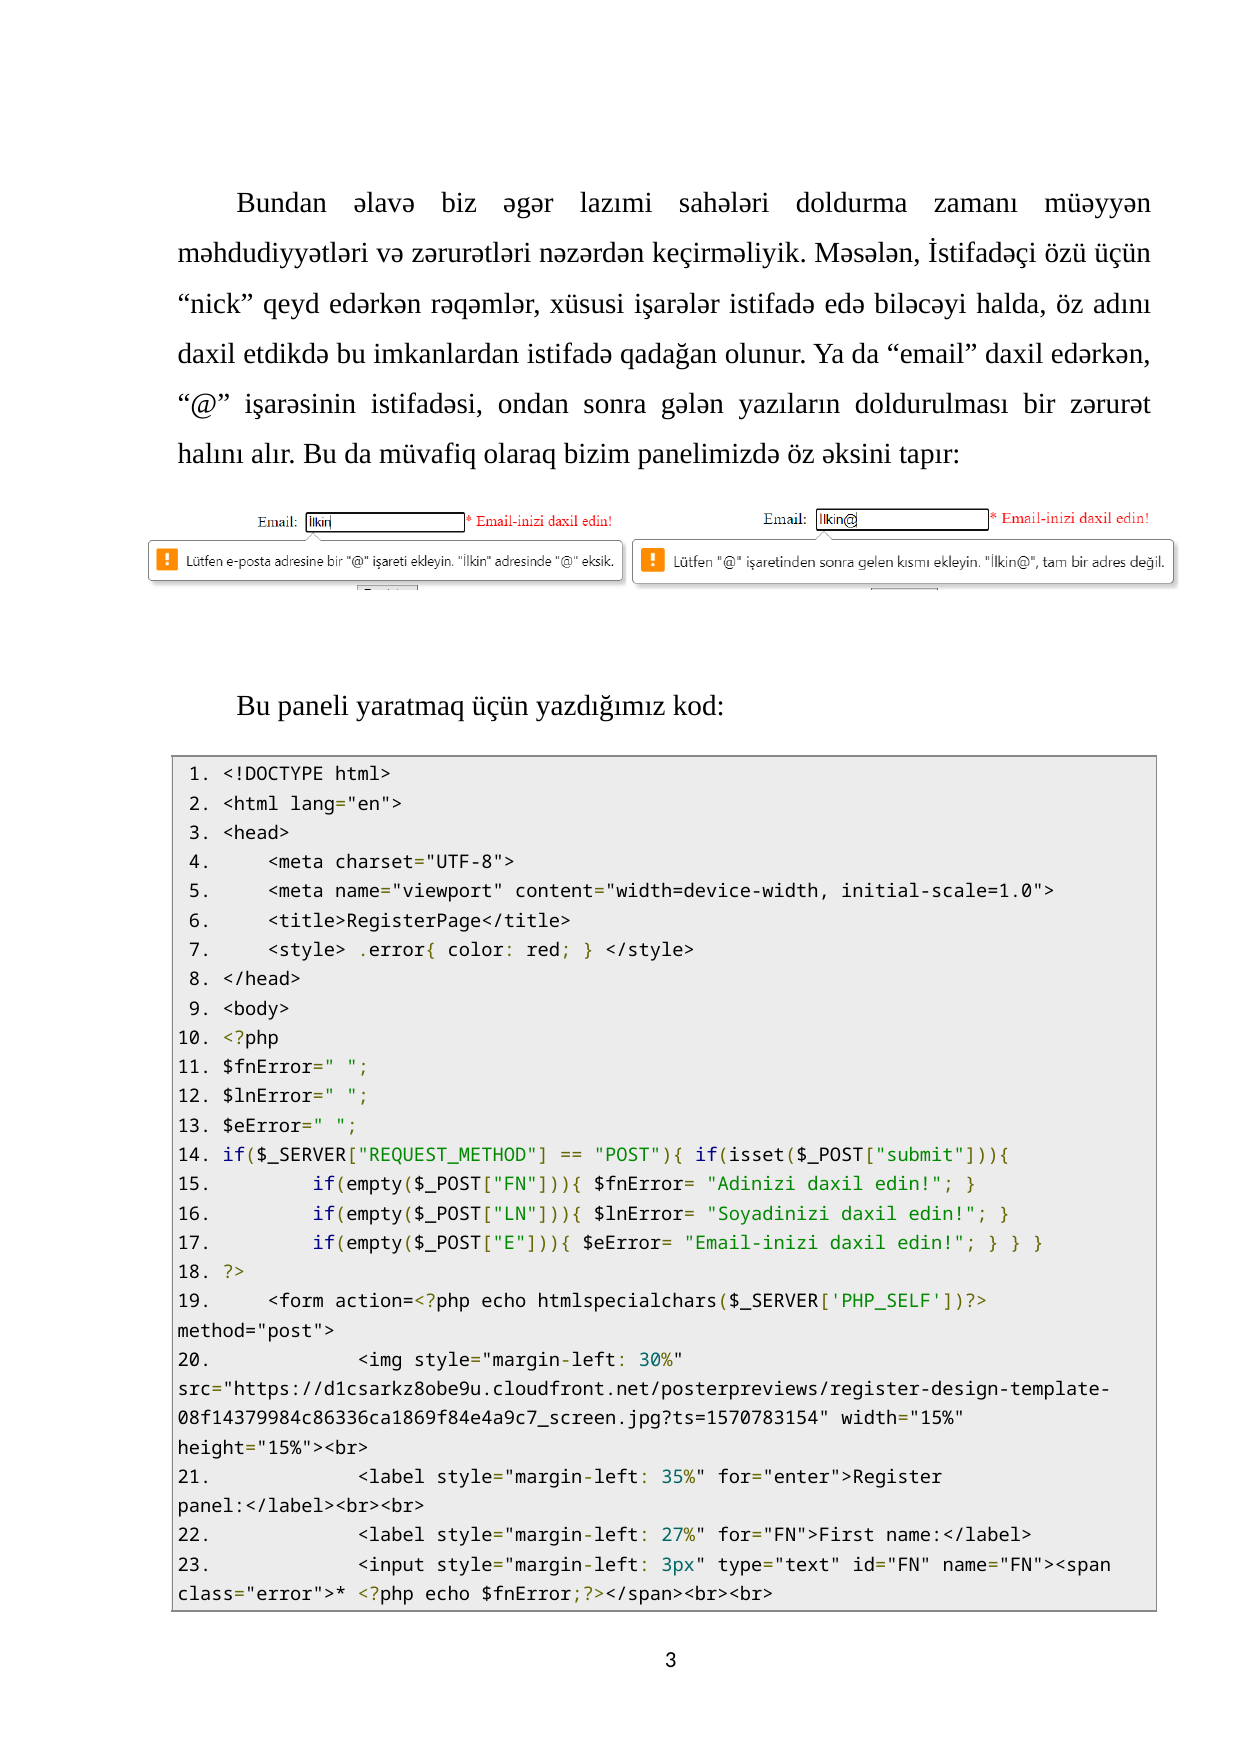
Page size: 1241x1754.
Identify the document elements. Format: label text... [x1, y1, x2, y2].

text 18. ?> [173, 1253, 1156, 1282]
text 22. <label style="margin-left: 27%" for="FN">First name:</label> [173, 1516, 1156, 1545]
text 16. if(empty($_POST["LN"])){ $lnError= "Soyadinizi daxil edin!"; } [173, 1194, 1156, 1223]
text 21. <label style="margin-left: 35%" for="enter">Register panel:</label><br><br> [173, 1457, 1156, 1516]
text 19. <form action=<?php echo htmlspecialchars($_SERVER['PHP_SELF'])?> method="post"> [173, 1282, 1156, 1340]
text 9. <body> [173, 989, 1156, 1018]
text 3. <head> [173, 813, 1156, 843]
text 20. <img style="margin-left: 30%" src="https://d1csarkz8obe9u.cloudfront.net/posterpreviews/register-design-template-08f14379984c86336ca1869f84e4a9c7_screen.jpg?ts=1570783154" width="15%" height="15%"><br> [173, 1340, 1156, 1457]
picture [146, 504, 1179, 590]
text Bu paneli yaratmaq üçün yazdığımız kod: [177, 688, 1152, 722]
text 17. if(empty($_POST["E"])){ $eError= "Email-inizi daxil edin!"; } } } [173, 1223, 1156, 1253]
text 15. if(empty($_POST["FN"])){ $fnError= "Adinizi daxil edin!"; } [173, 1165, 1156, 1194]
text 10. <?php [173, 1018, 1156, 1048]
text 7. <style> .error{ color: red; } </style> [173, 931, 1156, 960]
text 4. <meta charset="UTF-8"> [173, 843, 1156, 872]
text 8. </head> [173, 960, 1156, 989]
text Bundan əlavə biz əgər lazımi sahələri doldurma zamanı müəyyən məhdudiyyətləri və zərurətləri nəzərdən keçirməliyik. Məsələn, İstifadəçi özü üçün “nick” qeyd edərkən rəqəmlər, xüsusi işarələr istifadə edə biləcəyi halda, öz adını daxil etdikdə bu imkanlardan istifadə qadağan olunur. Ya da “email” daxil edərkən, “@” işarəsinin istifadəsi, ondan sonra gələn yazıların doldurulması bir zərurət halını alır. Bu da müvafiq olaraq bizim panelimizdə öz əksini tapır: [177, 185, 1152, 470]
text 12. $lnError=" "; [173, 1077, 1156, 1106]
text 1. <!DOCTYPE html> [173, 757, 1156, 784]
text 23. <input style="margin-left: 3px" type="text" id="FN" name="FN"><span class="error">* <?php echo $fnError;?></span><br><br> [173, 1545, 1156, 1610]
text 2. <html lang="en"> [173, 784, 1156, 813]
text 11. $fnError=" "; [173, 1048, 1156, 1077]
text 5. <meta name="viewport" content="width=device-width, initial-scale=1.0"> [173, 872, 1156, 901]
text 14. if($_SERVER["REQUEST_METHOD"] == "POST"){ if(isset($_POST["submit"])){ [173, 1136, 1156, 1165]
text 6. <title>RegisterPage</title> [173, 901, 1156, 931]
text 13. $eError=" "; [173, 1106, 1156, 1136]
